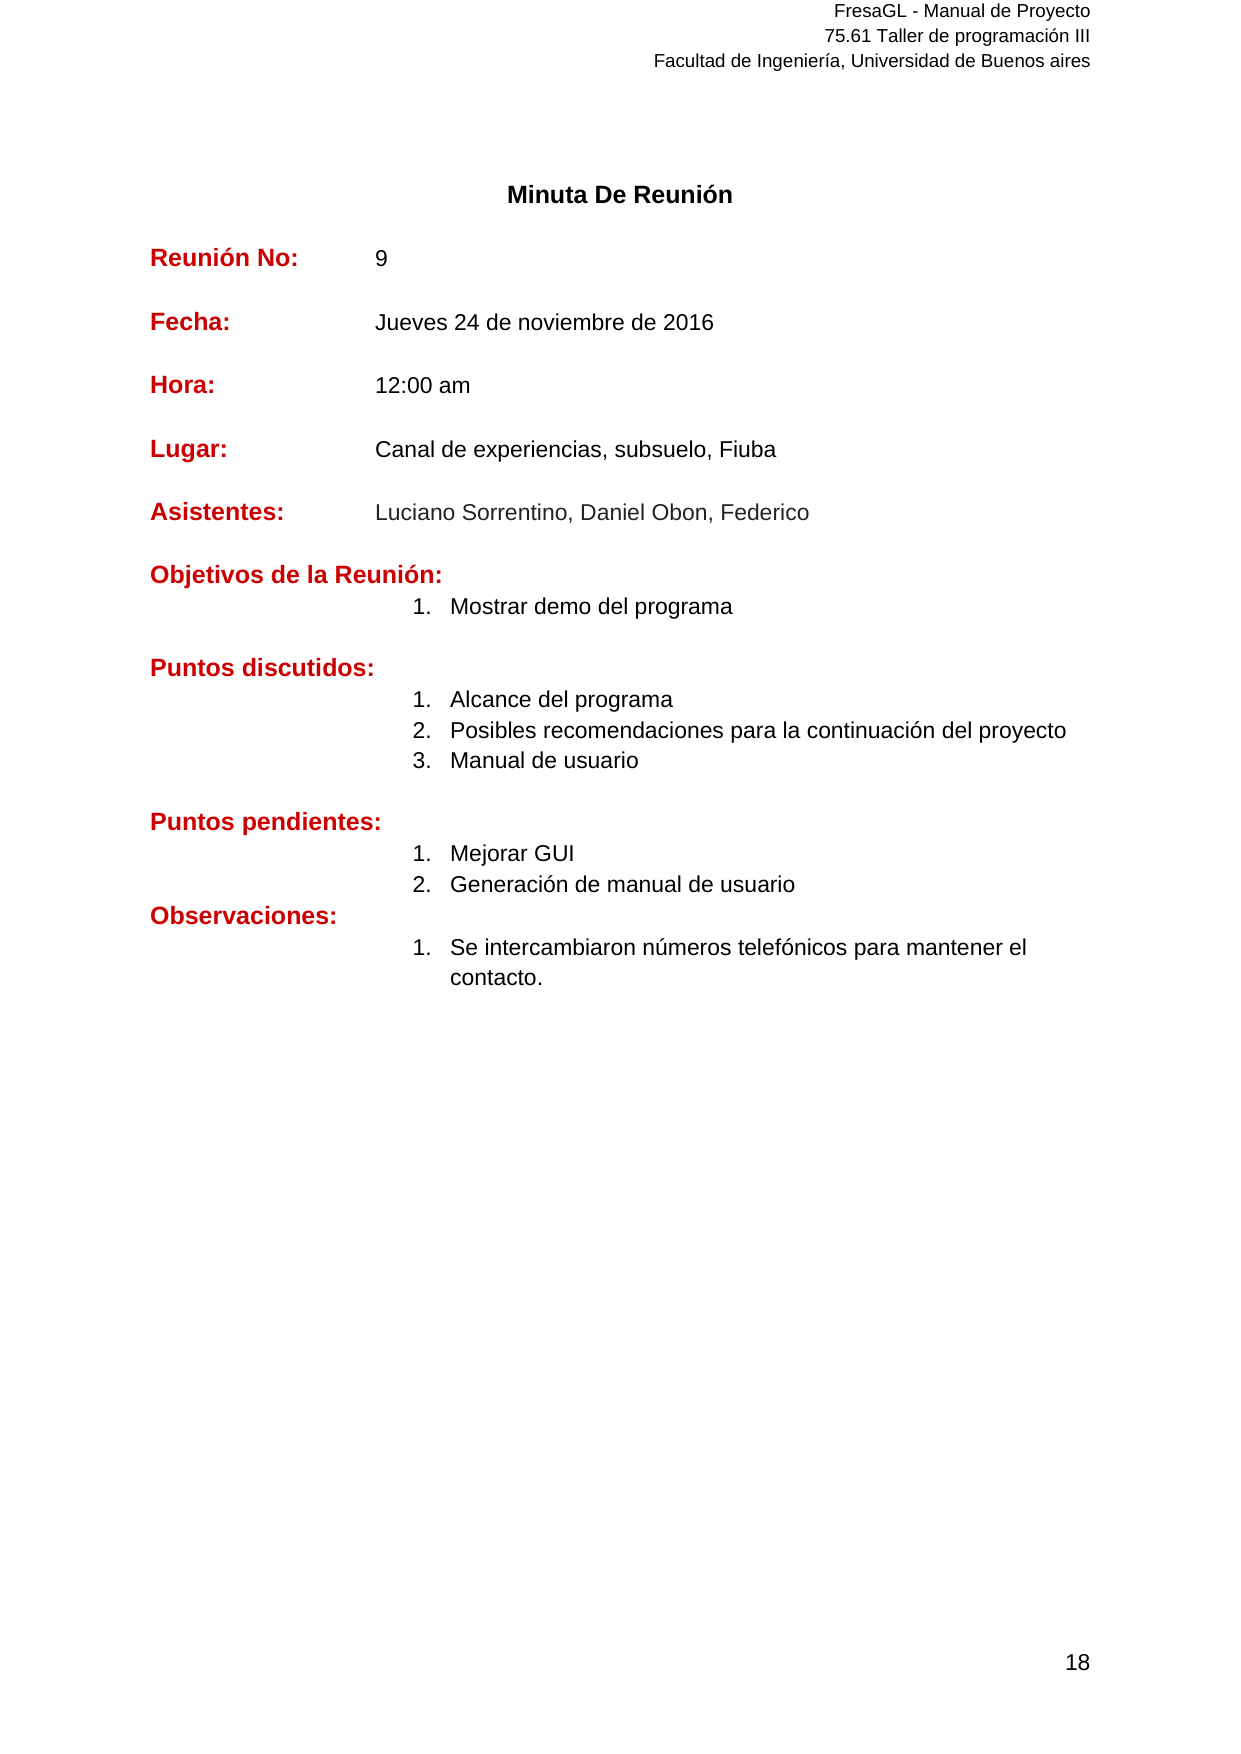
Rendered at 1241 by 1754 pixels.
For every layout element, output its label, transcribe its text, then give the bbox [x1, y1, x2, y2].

text Asistentes: Luciano Sorrentino, Daniel Obon, Federico [150, 497, 1090, 526]
list Manual de usuario [412, 747, 1090, 773]
list Generación de manual de usuario [412, 871, 1090, 897]
text Puntos discutidos: [150, 653, 1090, 682]
text Puntos pendientes: [150, 807, 1090, 836]
list Mostrar demo del programa [412, 593, 1090, 619]
list Posibles recomendaciones para la continuación del proyecto [412, 717, 1090, 743]
text Fecha: Jueves 24 de noviembre de 2016 [150, 307, 1090, 336]
list Mejorar GUI [412, 840, 1090, 867]
list Se intercambiaron números telefónicos para mantener el contacto. [412, 934, 1090, 990]
text Lugar: Canal de experiencias, subsuelo, Fiuba [150, 433, 1090, 462]
text Observaciones: [150, 901, 1090, 929]
text Objetivos de la Reunión: [150, 560, 1090, 589]
text Hora: 12:00 am [150, 370, 1090, 399]
text Minuta De Reunión [150, 180, 1090, 209]
list Alcance del programa [412, 686, 1090, 713]
text Reunión No: 9 [150, 243, 1090, 272]
